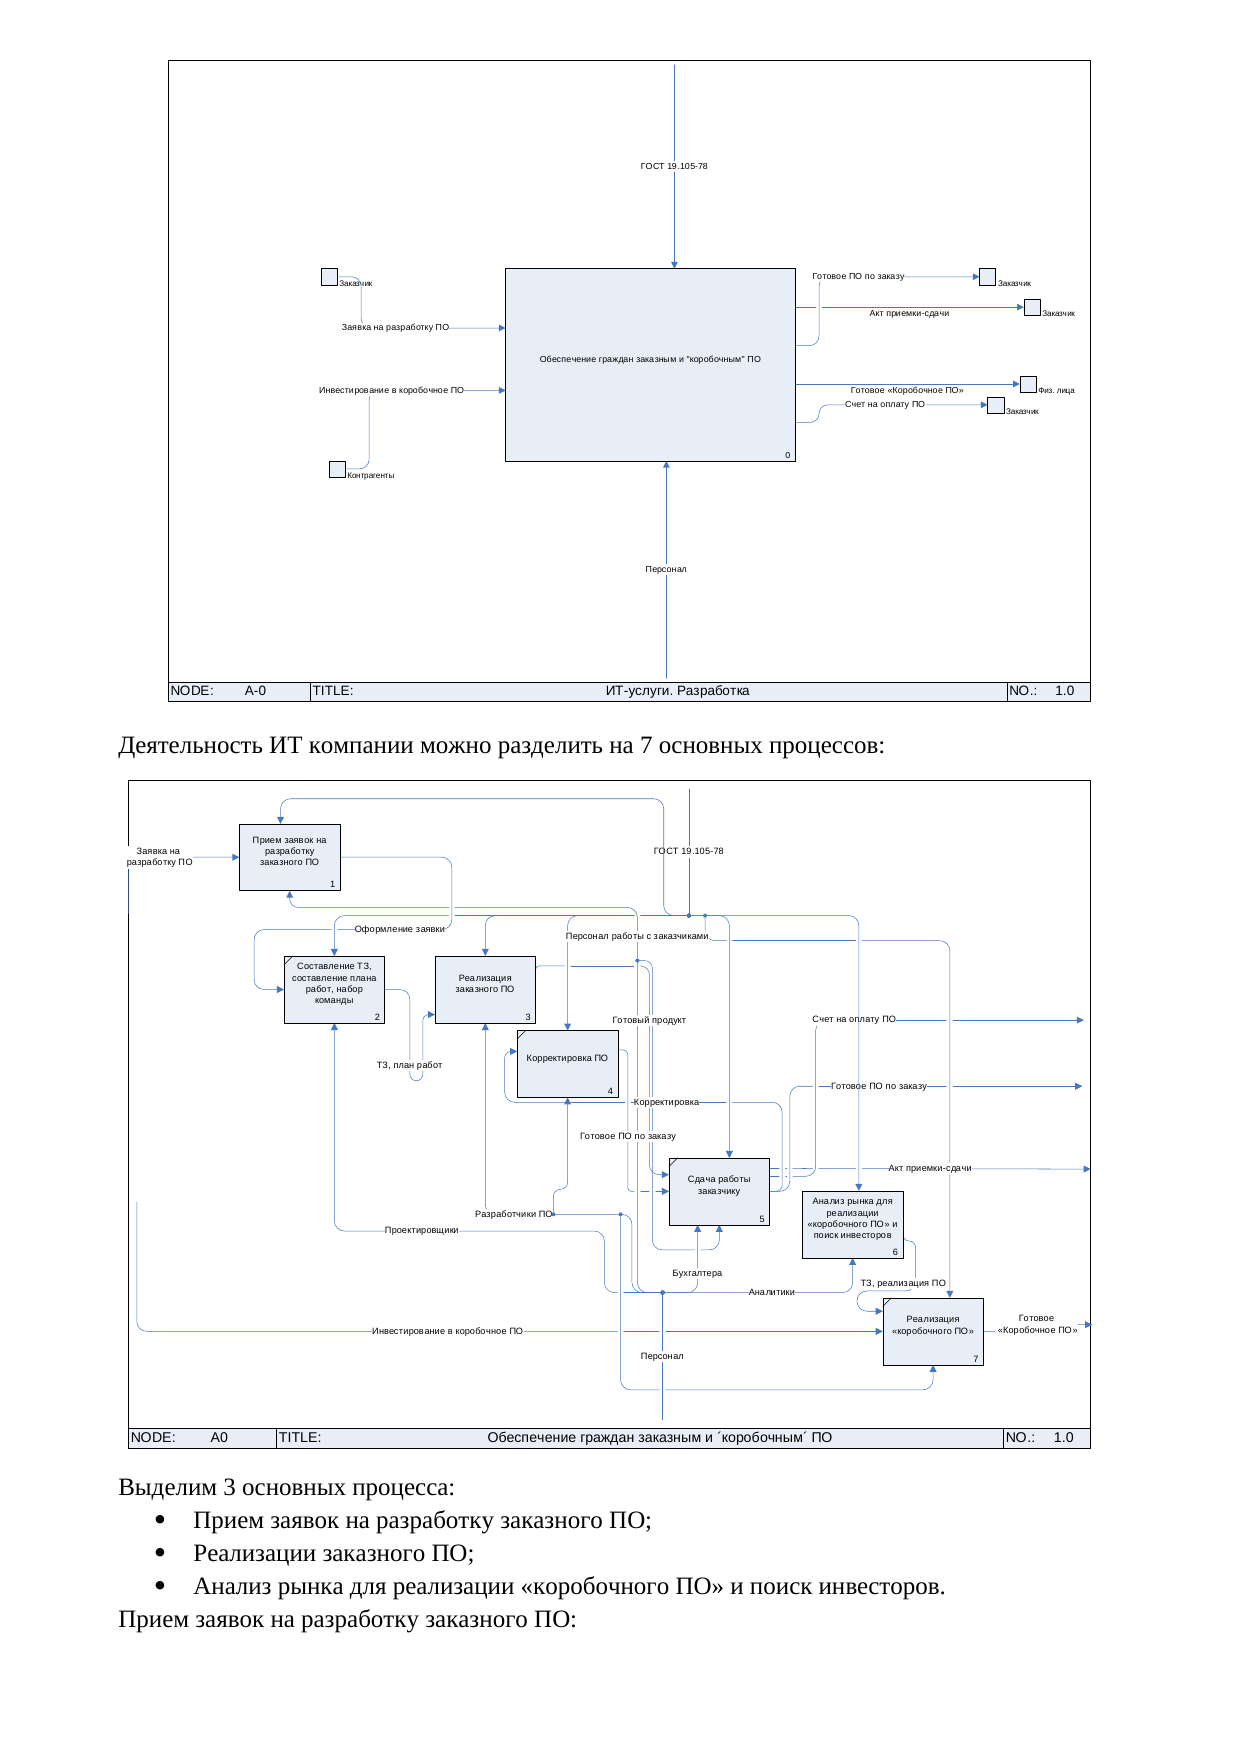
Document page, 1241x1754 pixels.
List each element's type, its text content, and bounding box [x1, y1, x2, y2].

text Деятельность ИТ компании можно разделить на 7 основных процессов: [118, 731, 1152, 759]
list Прием заявок на разработку заказного ПО; [156, 1505, 1152, 1534]
list Анализ рынка для реализации «коробочного ПО» и поиск инвесторов. [156, 1571, 1152, 1600]
list Реализации заказного ПО; [156, 1538, 1152, 1567]
text Прием заявок на разработку заказного ПО: [118, 1604, 1152, 1633]
text Выделим 3 основных процесса: [118, 1472, 1152, 1501]
